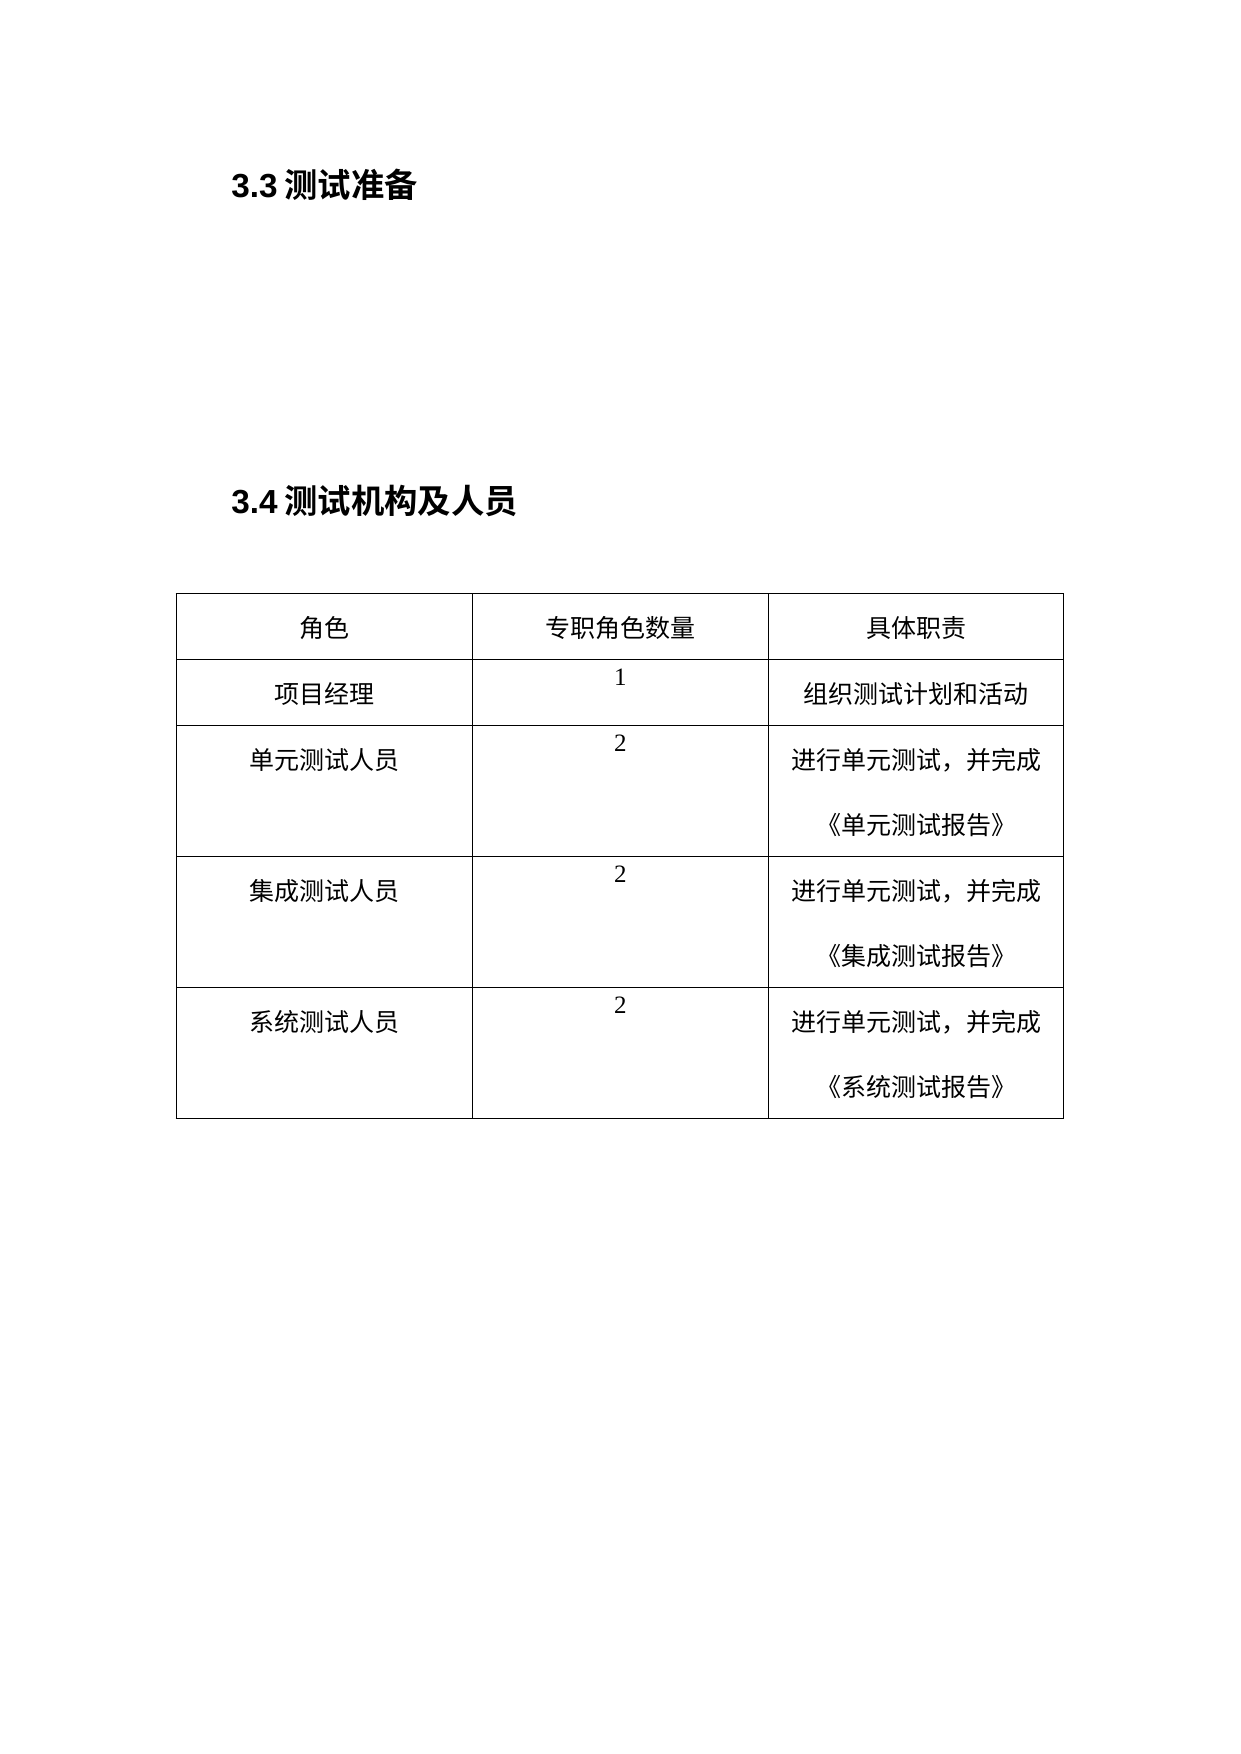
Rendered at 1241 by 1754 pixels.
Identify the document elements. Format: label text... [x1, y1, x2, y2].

table_cell 集成测试人员 [177, 857, 472, 987]
table_cell 单元测试人员 [177, 726, 472, 856]
table_header 具体职责 [769, 594, 1063, 659]
table_header 专职角色数量 [473, 594, 768, 659]
table_cell 进行单元测试，并完成《集成测试报告》 [769, 857, 1063, 987]
table_cell 系统测试人员 [177, 988, 472, 1118]
table_cell 组织测试计划和活动 [769, 660, 1063, 725]
table_cell 2 [473, 726, 768, 856]
table_header 角色 [177, 594, 472, 659]
table_cell 1 [473, 660, 768, 725]
table_cell 2 [473, 988, 768, 1118]
table_cell 2 [473, 857, 768, 987]
table_cell 进行单元测试，并完成《系统测试报告》 [769, 988, 1063, 1118]
table_cell 进行单元测试，并完成《单元测试报告》 [769, 726, 1063, 856]
subtitle 3.4测试机构及人员 [187, 466, 1053, 531]
subtitle 3.3测试准备 [187, 150, 1053, 215]
table_cell 项目经理 [177, 660, 472, 725]
